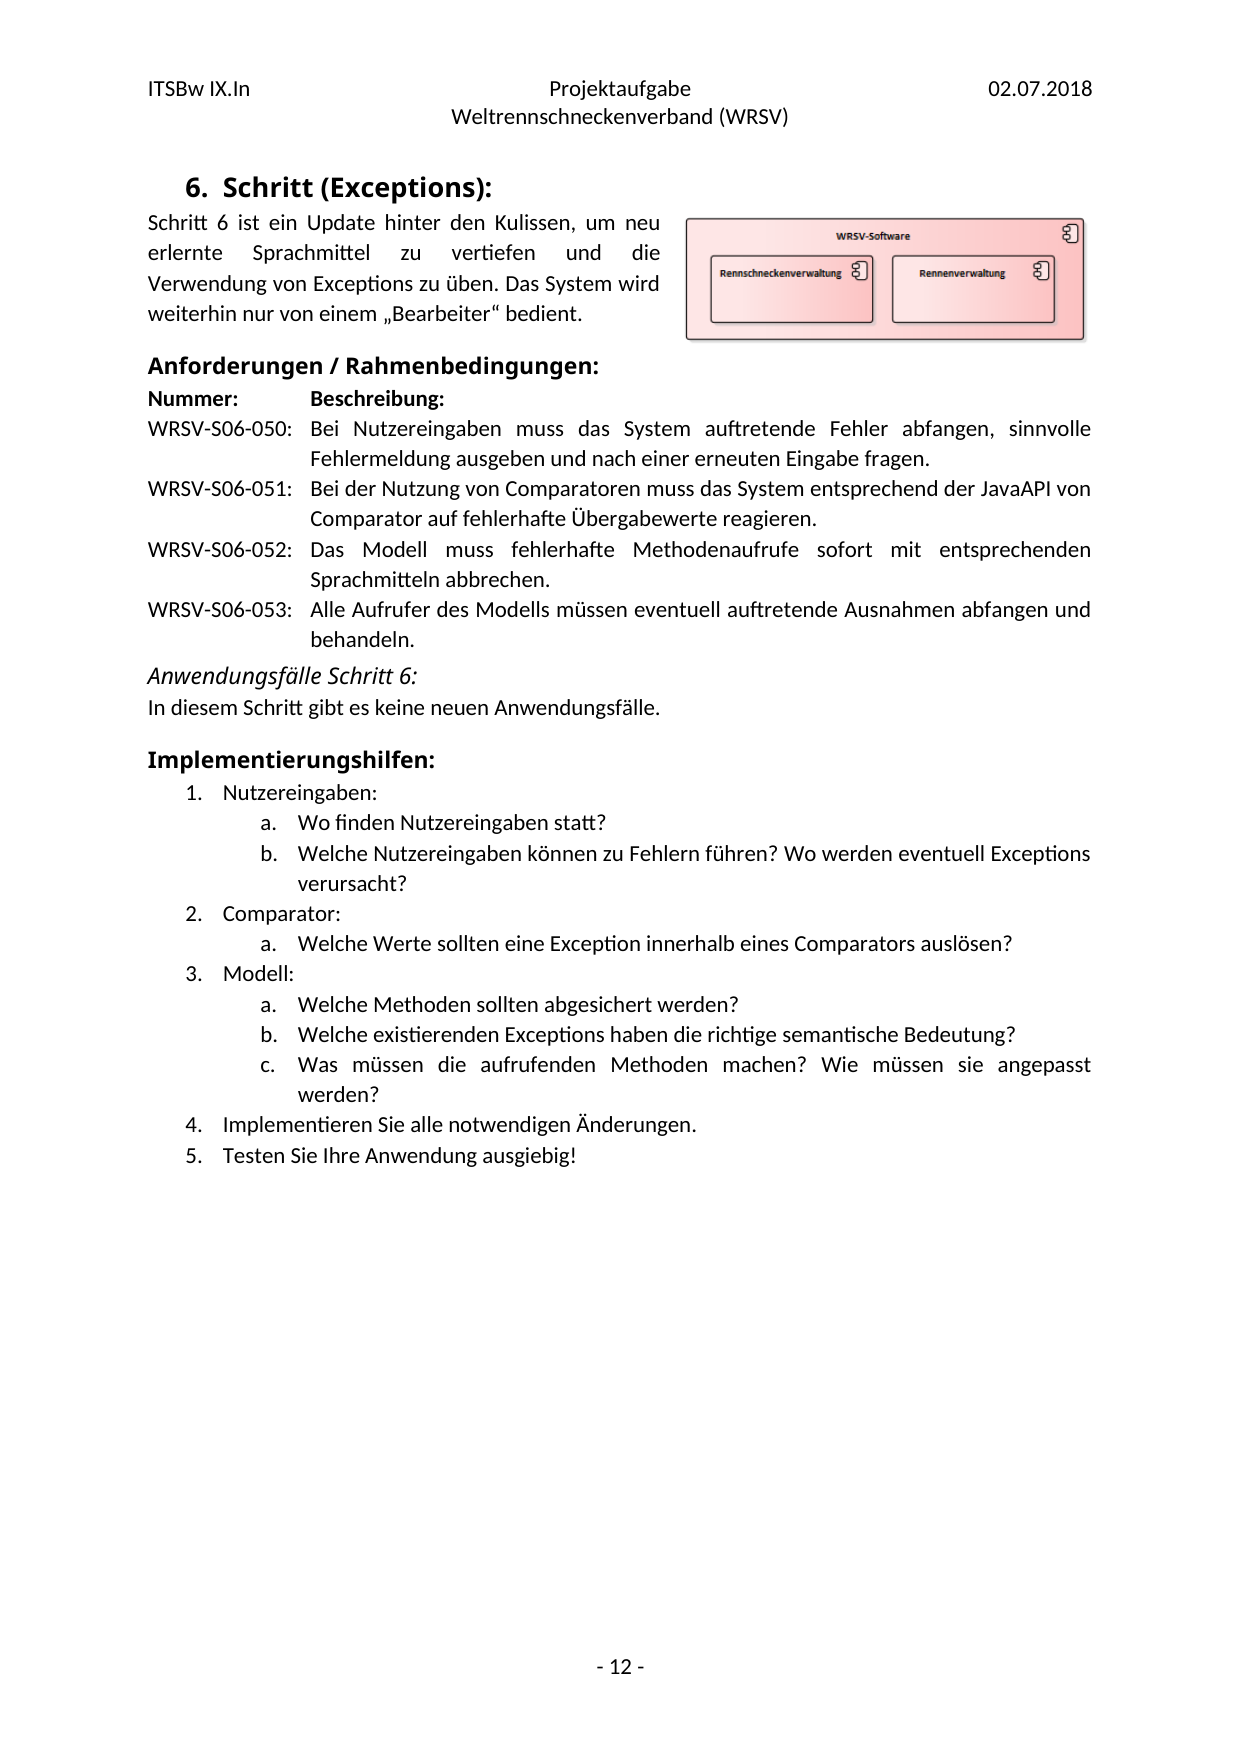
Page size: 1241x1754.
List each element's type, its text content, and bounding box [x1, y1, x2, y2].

text WRSV-S06-050: Bei Nutzereingaben muss das System auftretende Fehler abfangen, sinnvolle Fehlermeldung ausgeben und nach einer erneuten Eingabe fragen. [148, 414, 1093, 472]
list Welche existierenden Exceptions haben die richtige semantische Bedeutung? [260, 1020, 1093, 1048]
list Implementieren Sie alle notwendigen Änderungen. [185, 1111, 1093, 1138]
text WRSV-S06-052: Das Modell muss fehlerhafte Methodenaufrufe sofort mit entsprechenden Sprachmitteln abbrechen. [148, 535, 1093, 593]
list Welche Nutzereingaben können zu Fehlern führen? Wo werden eventuell Exceptions verursacht? [260, 839, 1093, 897]
list Modell: [185, 959, 1093, 987]
list Nutzereingaben: [185, 778, 1093, 806]
text Nummer: Beschreibung: [148, 384, 1093, 412]
list Wo finden Nutzereingaben statt? [260, 808, 1093, 836]
subtitle Implementierungshilfen: [148, 744, 1093, 776]
list Was müssen die aufrufenden Methoden machen? Wie müssen sie angepasst werden? [260, 1050, 1093, 1108]
text In diesem Schritt gibt es keine neuen Anwendungsfälle. [148, 693, 1093, 721]
list Welche Methoden sollten abgesichert werden? [260, 990, 1093, 1018]
subtitle Anwendungsfälle Schritt 6: [148, 660, 1093, 691]
picture [679, 211, 1094, 346]
subtitle Anforderungen / Rahmenbedingungen: [148, 350, 1093, 381]
subtitle Schritt (Exceptions): [185, 168, 1093, 205]
list Testen Sie Ihre Anwendung ausgiebig! [185, 1141, 1093, 1169]
text WRSV-S06-051: Bei der Nutzung von Comparatoren muss das System entsprechend der JavaAPI von Comparator auf fehlerhafte Übergabewerte reagieren. [148, 474, 1093, 532]
text WRSV-S06-053: Alle Aufrufer des Modells müssen eventuell auftretende Ausnahmen abfangen und behandeln. [148, 595, 1093, 653]
list Welche Werte sollten eine Exception innerhalb eines Comparators auslösen? [260, 929, 1093, 957]
list Comparator: [185, 899, 1093, 927]
